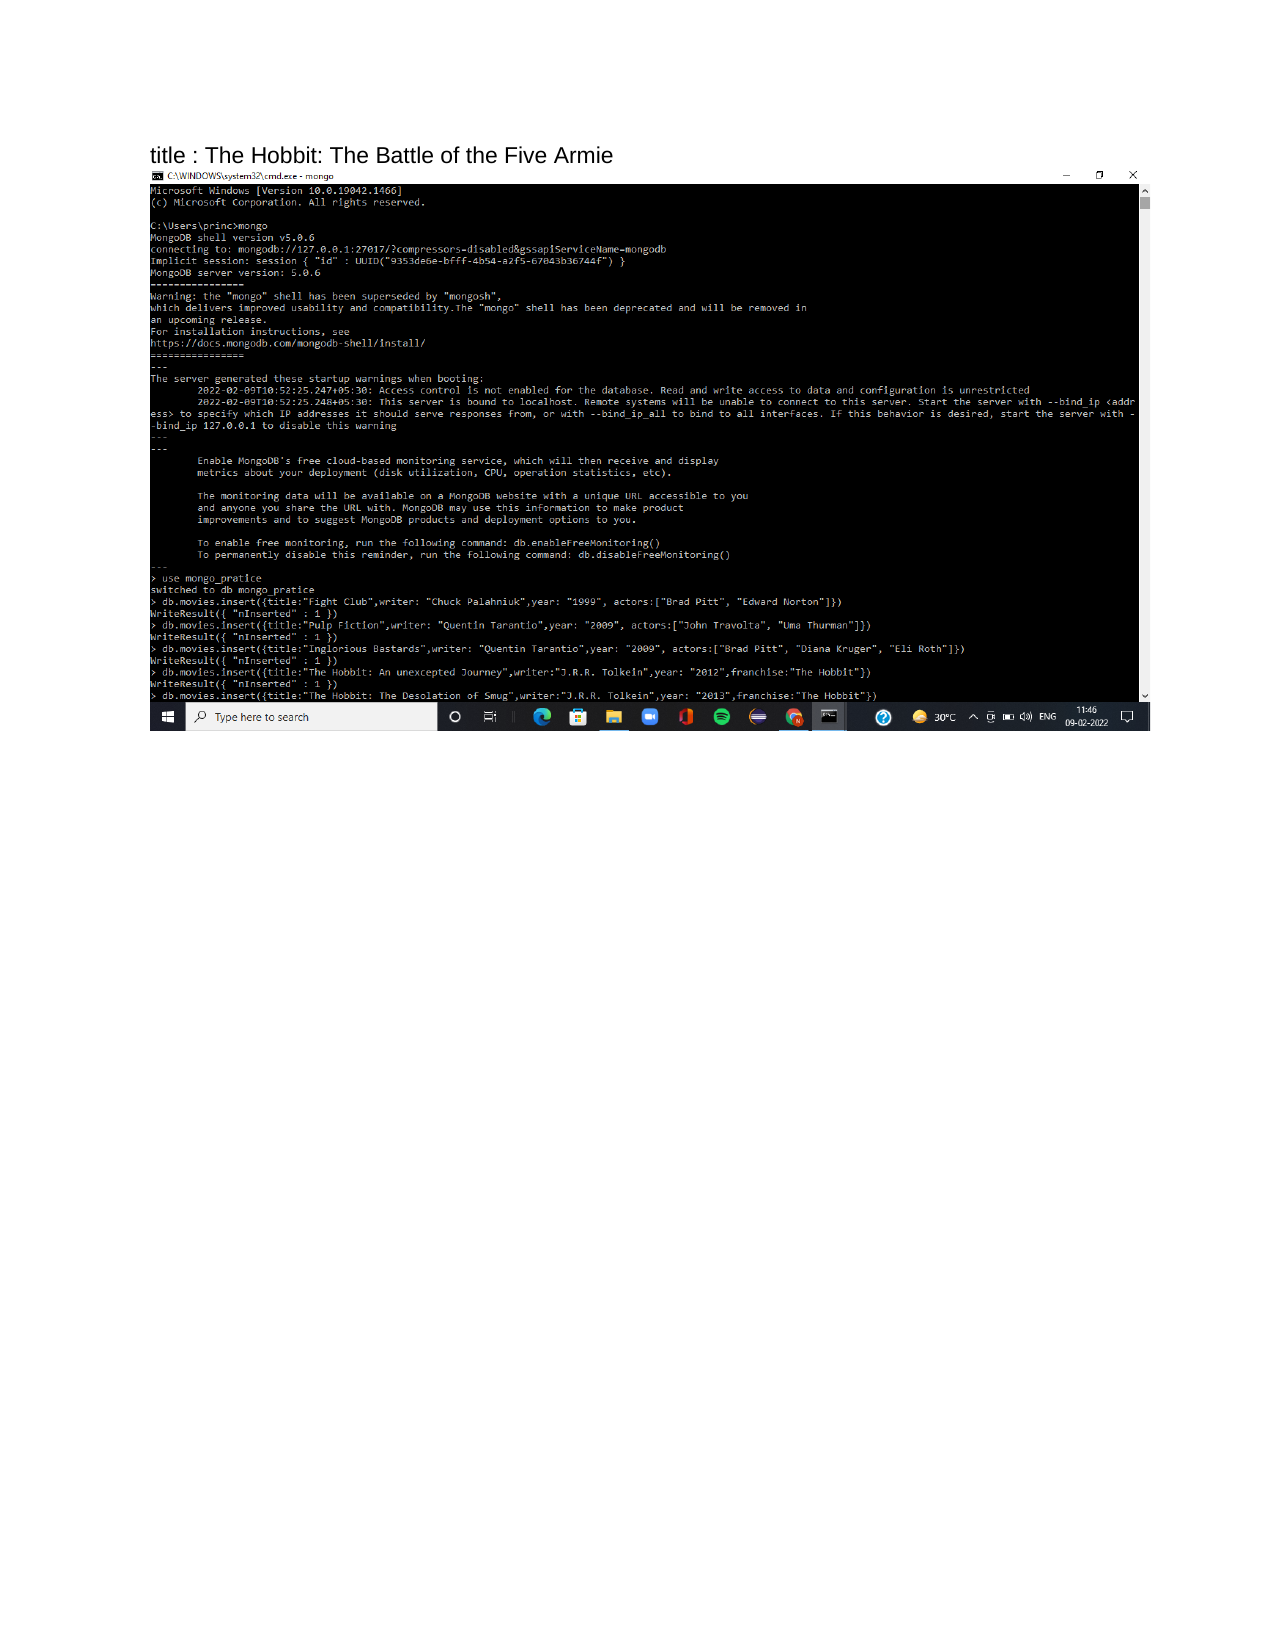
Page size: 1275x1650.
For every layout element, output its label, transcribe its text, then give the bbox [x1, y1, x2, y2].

text title : The Hobbit: The Battle of the Five Armie [150, 142, 1139, 168]
picture [150, 168, 1150, 731]
